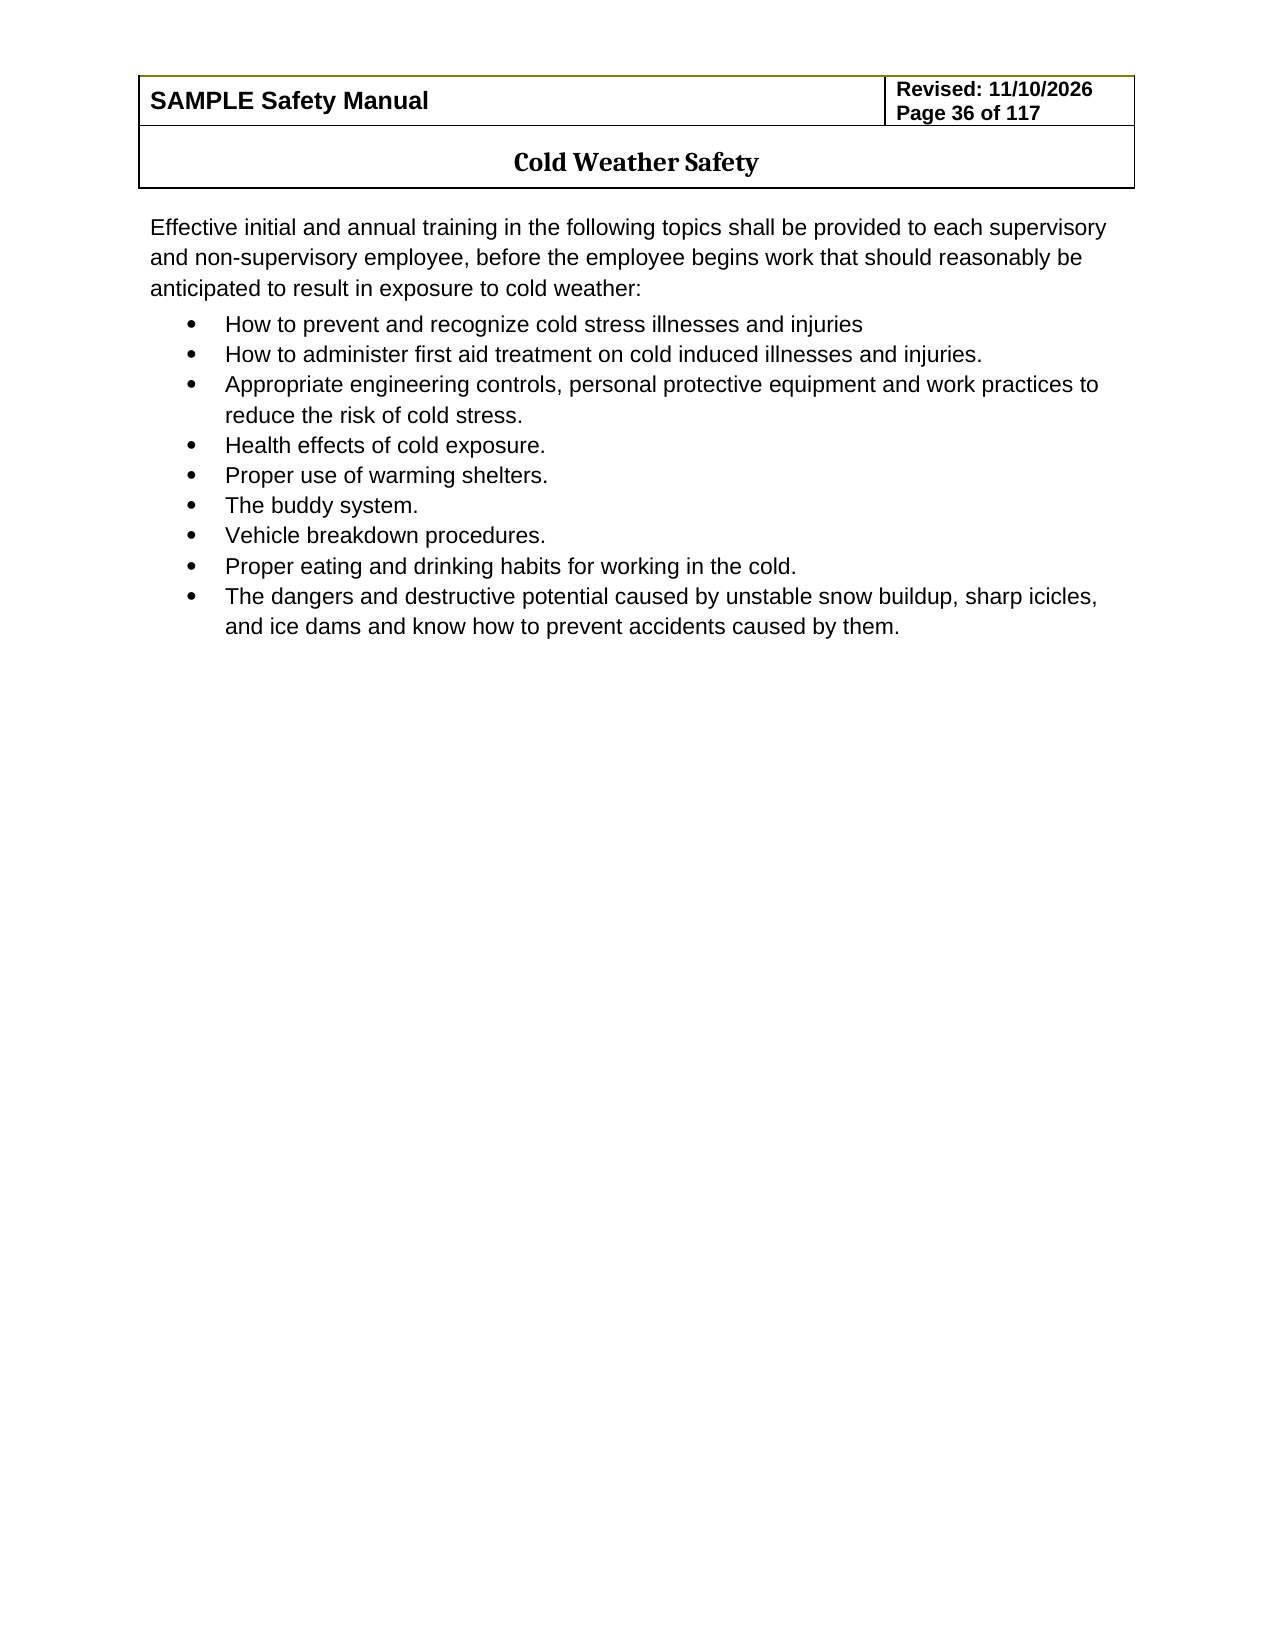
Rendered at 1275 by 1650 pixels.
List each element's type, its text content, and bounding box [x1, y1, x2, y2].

list Health effects of cold exposure. [187, 432, 1125, 458]
text Effective initial and annual training in the following topics shall be provided to each supervisory and non-supervisory employee, before the employee begins work that should reasonably be anticipated to result in exposure to cold weather: [150, 214, 1125, 301]
list Proper use of warming shelters. [187, 462, 1125, 488]
list How to administer first aid treatment on cold induced illnesses and injuries. [187, 341, 1125, 368]
list Appropriate engineering controls, personal protective equipment and work practices to reduce the risk of cold stress. [187, 371, 1125, 428]
list How to prevent and recognize cold stress illnesses and injuries [187, 311, 1125, 337]
list Proper eating and drinking habits for working in the cold. [187, 553, 1125, 579]
list Vehicle breakdown procedures. [187, 522, 1125, 549]
list The dangers and destructive potential caused by unstable snow buildup, sharp icicles, and ice dams and know how to prevent accidents caused by them. [187, 583, 1125, 639]
list The buddy system. [187, 492, 1125, 519]
